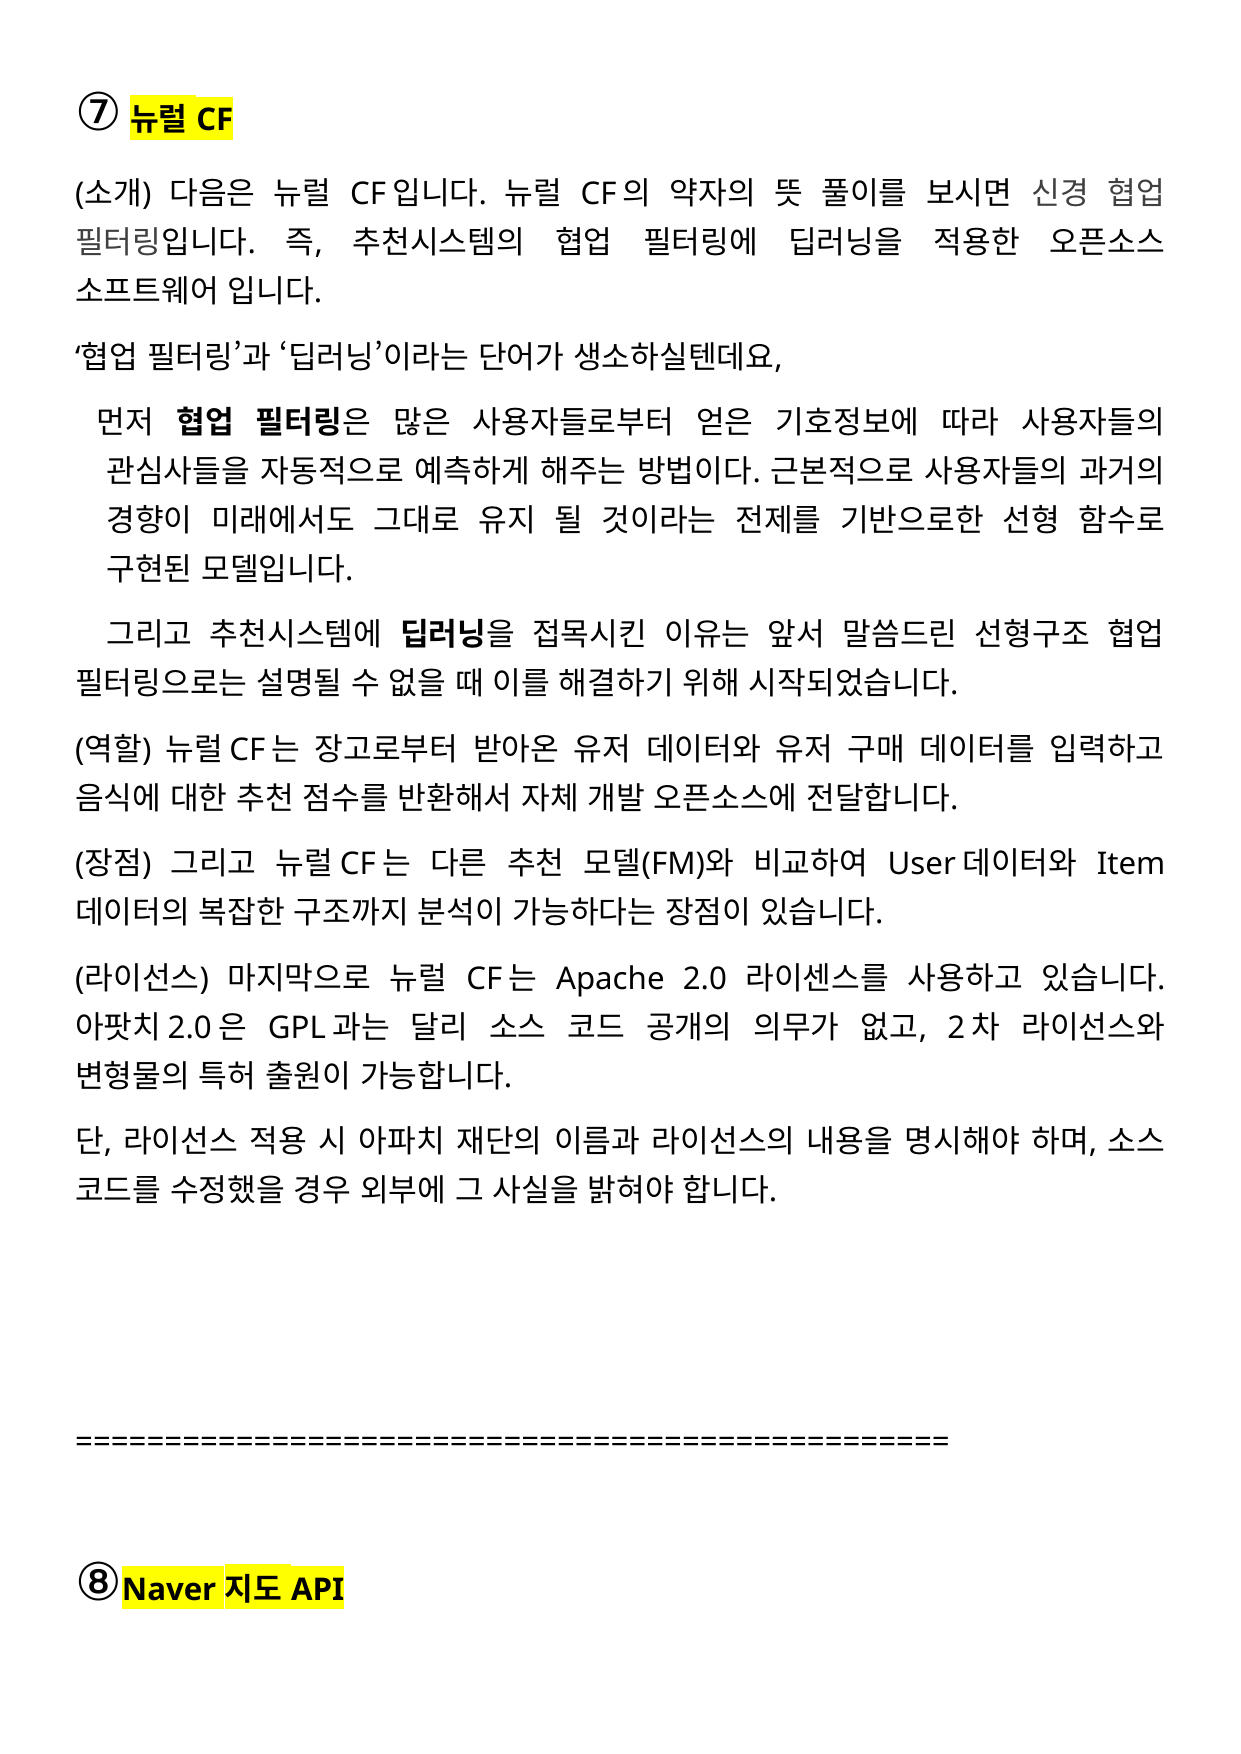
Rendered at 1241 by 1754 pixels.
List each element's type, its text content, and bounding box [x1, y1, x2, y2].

text ‘협업 필터링’과 ‘딥러닝’이라는 단어가 생소하실텐데요, [75, 332, 1165, 377]
text (소개) 다음은 뉴럴 CF입니다. 뉴럴 CF의 약자의 뜻 풀이를 보시면 신경 협업 필터링입니다. 즉, 추천시스템의 협업 필터링에 딥러닝을 적용한 오픈소스 소프트웨어 입니다. [75, 168, 1165, 312]
text 먼저 협업 필터링은 많은 사용자들로부터 얻은 기호정보에 따라 사용자들의 관심사들을 자동적으로 예측하게 해주는 방법이다. 근본적으로 사용자들의 과거의 경향이 미래에서도 그대로 유지 될 것이라는 전제를 기반으로한 선형 함수로 구현된 모델입니다. [75, 397, 1165, 589]
text 단, 라이선스 적용 시 아파치 재단의 이름과 라이선스의 내용을 명시해야 하며, 소스 코드를 수정했을 경우 외부에 그 사실을 밝혀야 합니다. [75, 1117, 1165, 1211]
text ================================================= [75, 1419, 1165, 1462]
text (역할) 뉴럴CF는 장고로부터 받아온 유저 데이터와 유저 구매 데이터를 입력하고 음식에 대한 추천 점수를 반환해서 자체 개발 오픈소스에 전달합니다. [75, 724, 1165, 818]
text (라이선스) 마지막으로 뉴럴 CF는 Apache 2.0 라이센스를 사용하고 있습니다. 아팟치2.0은 GPL과는 달리 소스 코드 공개의 의무가 없고, 2차 라이선스와 변형물의 특허 출원이 가능합니다. [75, 953, 1165, 1096]
text 그리고 추천시스템에 딥러닝을 접목시킨 이유는 앞서 말씀드린 선형구조 협업 필터링으로는 설명될 수 없을 때 이를 해결하기 위해 시작되었습니다. [75, 609, 1165, 704]
text (장점) 그리고 뉴럴CF는 다른 추천 모델(FM)와 비교하여 User데이터와 Item데이터의 복잡한 구조까지 분석이 가능하다는 장점이 있습니다. [75, 838, 1165, 933]
text ⑦ 뉴럴 CF [75, 75, 1165, 146]
text ⑧Naver 지도 API [75, 1544, 1165, 1615]
